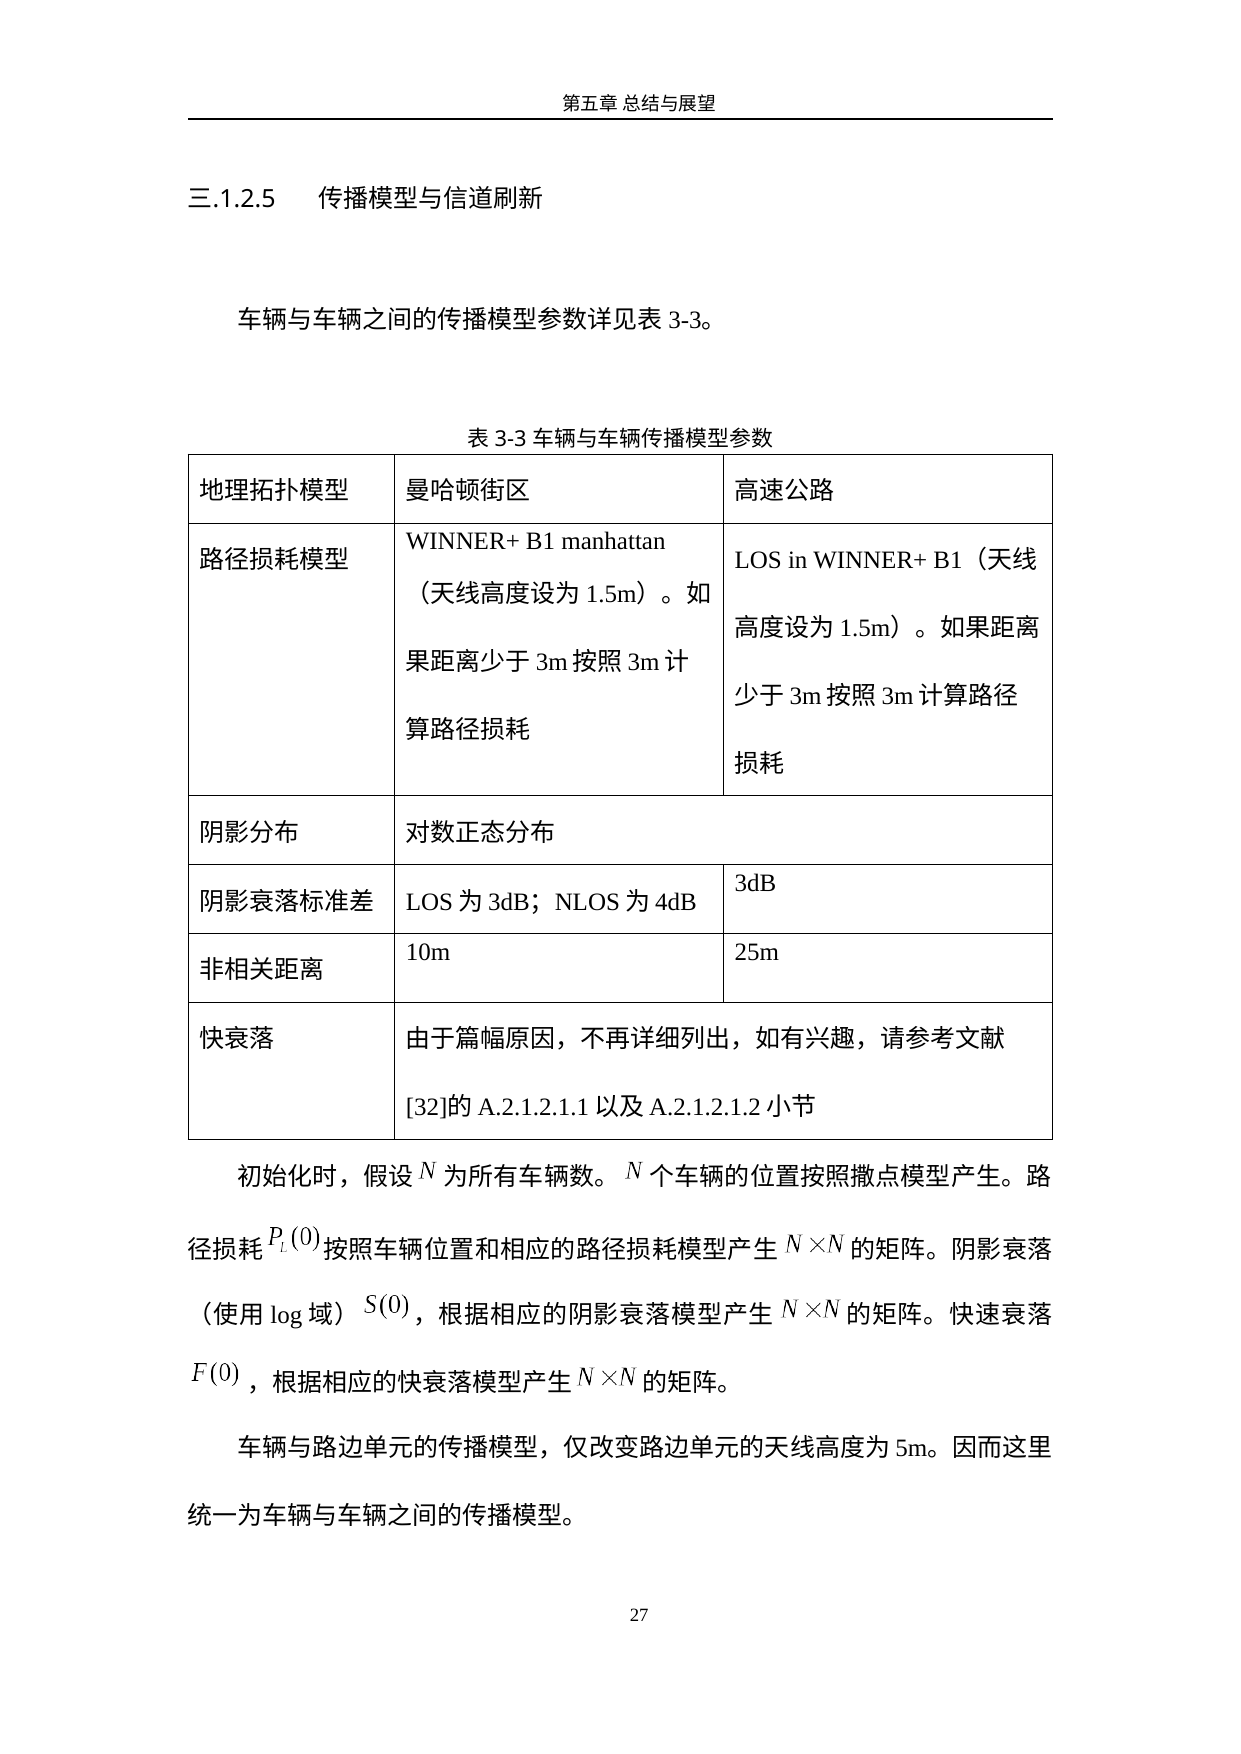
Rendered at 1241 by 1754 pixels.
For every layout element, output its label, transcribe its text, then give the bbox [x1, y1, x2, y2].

subtitle 传播模型与信道刷新 [187, 162, 1053, 230]
table_cell WINNER+ B1 manhattan（天线高度设为1.5m）。如果距离少于3m按照3m计算路径损耗 [395, 524, 723, 795]
table_cell 阴影分布 [189, 796, 394, 864]
table_cell LOS in WINNER+ B1（天线高度设为1.5m）。如果距离少于3m按照3m计算路径损耗 [724, 524, 1052, 795]
table_header 曼哈顿街区 [395, 455, 723, 522]
table_cell 快衰落 [189, 1003, 394, 1139]
table_cell 由于篇幅原因，不再详细列出，如有兴趣，请参考文献[32]的A.2.1.2.1.1以及A.2.1.2.1.2小节 [395, 1003, 1052, 1139]
table_cell LOS为3dB；NLOS为4dB [395, 865, 723, 933]
text 车辆与路边单元的传播模型，仅改变路边单元的天线高度为5m。因而这里统一为车辆与车辆之间的传播模型。 [187, 1412, 1053, 1547]
table_cell 路径损耗模型 [189, 524, 394, 795]
table_cell 10m [395, 934, 723, 1002]
table_header 地理拓扑模型 [189, 455, 394, 522]
table_cell 3dB [724, 865, 1052, 933]
table_cell 25m [724, 934, 1052, 1002]
text 表 3-3 车辆与车辆传播模型参数 [187, 419, 1053, 453]
table_cell 阴影衰落标准差 [189, 865, 394, 933]
text 车辆与车辆之间的传播模型参数详见表 3-3。 [187, 284, 1053, 352]
table_cell 对数正态分布 [395, 796, 1052, 864]
text 初始化时，假设为所有车辆数。个车辆的位置按照撒点模型产生。路径损耗按照车辆位置和相应的路径损耗模型产生的矩阵。阴影衰落（使用log域），根据相应的阴影衰落模型产生的矩阵。快速衰落，根据相应的快衰落模型产生的矩阵。 [187, 1140, 1053, 1412]
table_header 高速公路 [724, 455, 1052, 522]
table_cell 非相关距离 [189, 934, 394, 1002]
